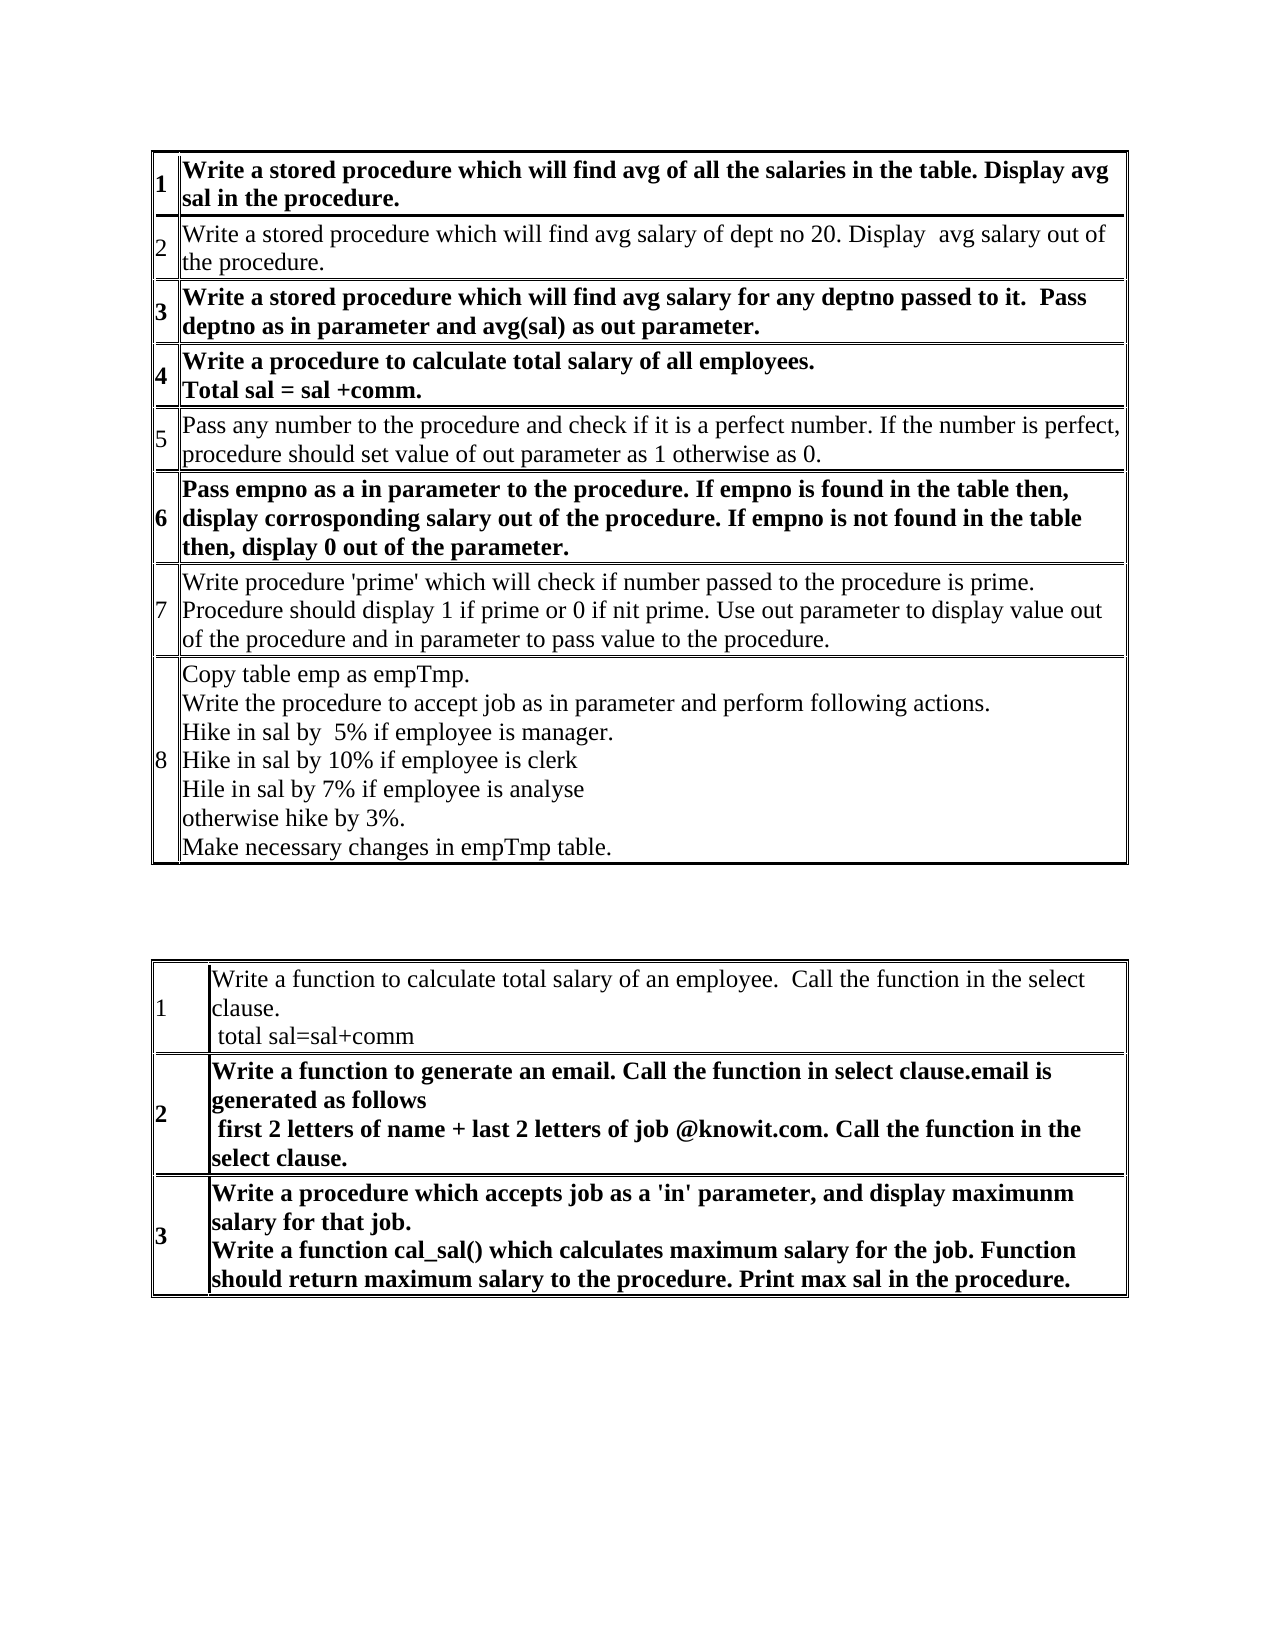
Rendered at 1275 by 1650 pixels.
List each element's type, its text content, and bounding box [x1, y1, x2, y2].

table_cell Pass empno as a in parameter to the procedure. If empno is found in the table then, display corrosponding salary out of the procedure. If empno is not found in the table then, display 0 out of the parameter. [181, 469, 1126, 562]
table_cell Pass any number to the procedure and check if it is a perfect number. If the number is perfect, procedure should set value of out parameter as 1 otherwise as 0. [181, 405, 1126, 469]
table_header Write a stored procedure which will find avg of all the salaries in the table. Display avg sal in the procedure. [180, 153, 1126, 214]
table_cell Write a stored procedure which will find avg salary for any deptno passed to it. Pass deptno as in parameter and avg(sal) as out parameter. [180, 278, 1127, 342]
table_cell 7 [152, 562, 179, 654]
table_cell Write a procedure which accepts job as a 'in' parameter, and display maximunm salary for that job. Write a function cal_sal() which calculates maximum salary for the job. Function should return maximum salary to the procedure. Print max sal in the procedure. [209, 1173, 1126, 1294]
table_cell 4 [152, 342, 179, 405]
table_cell 6 [154, 469, 178, 562]
table_cell 2 [152, 1052, 209, 1173]
table_cell 2 [154, 214, 178, 278]
table_cell Write a stored procedure which will find avg salary of dept no 20. Display avg salary out of the procedure. [181, 214, 1126, 278]
table_header 1 [154, 961, 209, 1052]
table_cell 8 [154, 655, 179, 862]
table_cell Copy table emp as empTmp. Write the procedure to accept job as in parameter and perform following actions. Hike in sal by 5% if employee is manager. Hike in sal by 10% if employee is clerk Hile in sal by 7% if employee is analyse otherwise hike by 3%. ​​​​​​​Make necessary changes in empTmp table. [180, 655, 1126, 862]
table_cell Write a procedure to calculate total salary of all employees. Total sal = sal +comm. [180, 342, 1127, 405]
table_header Write a function to calculate total salary of an employee. Call the function in the select clause. total sal=sal+comm [209, 963, 1126, 1052]
table_cell Write a function to generate an email. Call the function in select clause.email is generated as follows ​​​​​ first 2 letters of name + last 2 letters of job @knowit.com. Call the function in the select clause. [209, 1052, 1127, 1173]
table_cell 5 [154, 405, 178, 469]
table_header 1 [154, 153, 179, 214]
table_cell 3 [154, 1173, 209, 1294]
table_cell Write procedure 'prime' which will check if number passed to the procedure is prime. Procedure should display 1 if prime or 0 if nit prime. Use out parameter to display value out of the procedure and in parameter to pass value to the procedure. [180, 562, 1127, 654]
table_cell 3 [152, 278, 179, 342]
